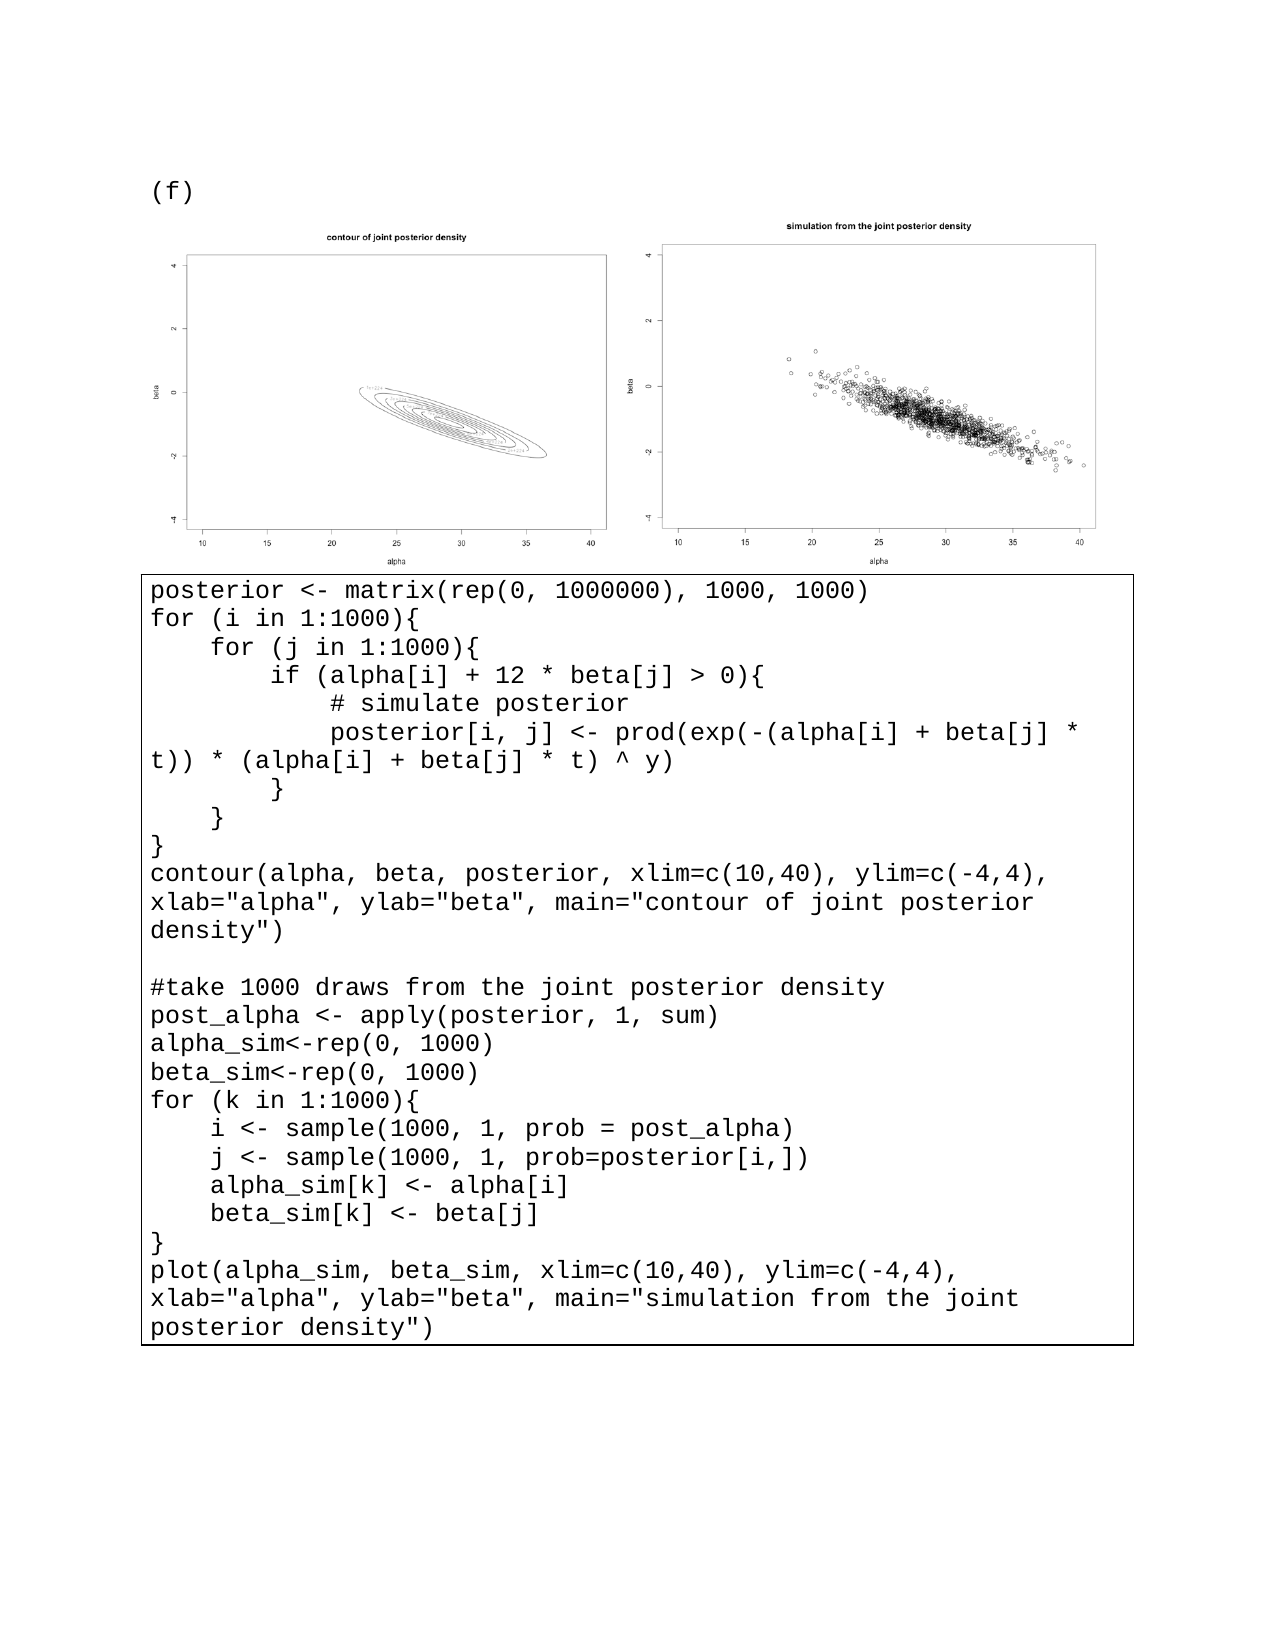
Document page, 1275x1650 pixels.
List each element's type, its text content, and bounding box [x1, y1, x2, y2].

text posterior <- matrix(rep(0, 1000000), 1000, 1000) [142, 575, 1133, 606]
text # simulate posterior [150, 691, 1125, 719]
text for (i in 1:1000){ [150, 606, 1125, 634]
text } [150, 832, 1125, 861]
text } [150, 776, 1125, 804]
text contour(alpha, beta, posterior, xlim=c(10,40), ylim=c(-4,4), xlab="alpha", ylab="beta", main="contour of joint posterior density") [150, 861, 1125, 946]
picture [150, 206, 1115, 574]
text for (k in 1:1000){ [150, 1087, 1125, 1116]
text posterior[i, j] <- prod(exp(-(alpha[i] + beta[j] * t)) * (alpha[i] + beta[j] * t) ^ y) [150, 719, 1125, 776]
text post_alpha <- apply(posterior, 1, sum) [150, 1002, 1125, 1031]
text plot(alpha_sim, beta_sim, xlim=c(10,40), ylim=c(-4,4), xlab="alpha", ylab="beta", main="simulation from the joint posterior density") [142, 1254, 1133, 1344]
text for (j in 1:1000){ [150, 634, 1125, 662]
text beta_sim[k] <- beta[j] [150, 1201, 1125, 1229]
text beta_sim<-rep(0, 1000) [150, 1059, 1125, 1087]
text } [150, 804, 1125, 832]
text #take 1000 draws from the joint posterior density [150, 974, 1125, 1002]
text (f) [150, 178, 1125, 207]
text alpha_sim<-rep(0, 1000) [150, 1031, 1125, 1059]
text i <- sample(1000, 1, prob = post_alpha) [150, 1116, 1125, 1144]
text alpha_sim[k] <- alpha[i] [150, 1172, 1125, 1201]
text if (alpha[i] + 12 * beta[j] > 0){ [150, 662, 1125, 691]
text } [150, 1229, 1125, 1254]
text j <- sample(1000, 1, prob=posterior[i,]) [150, 1144, 1125, 1172]
